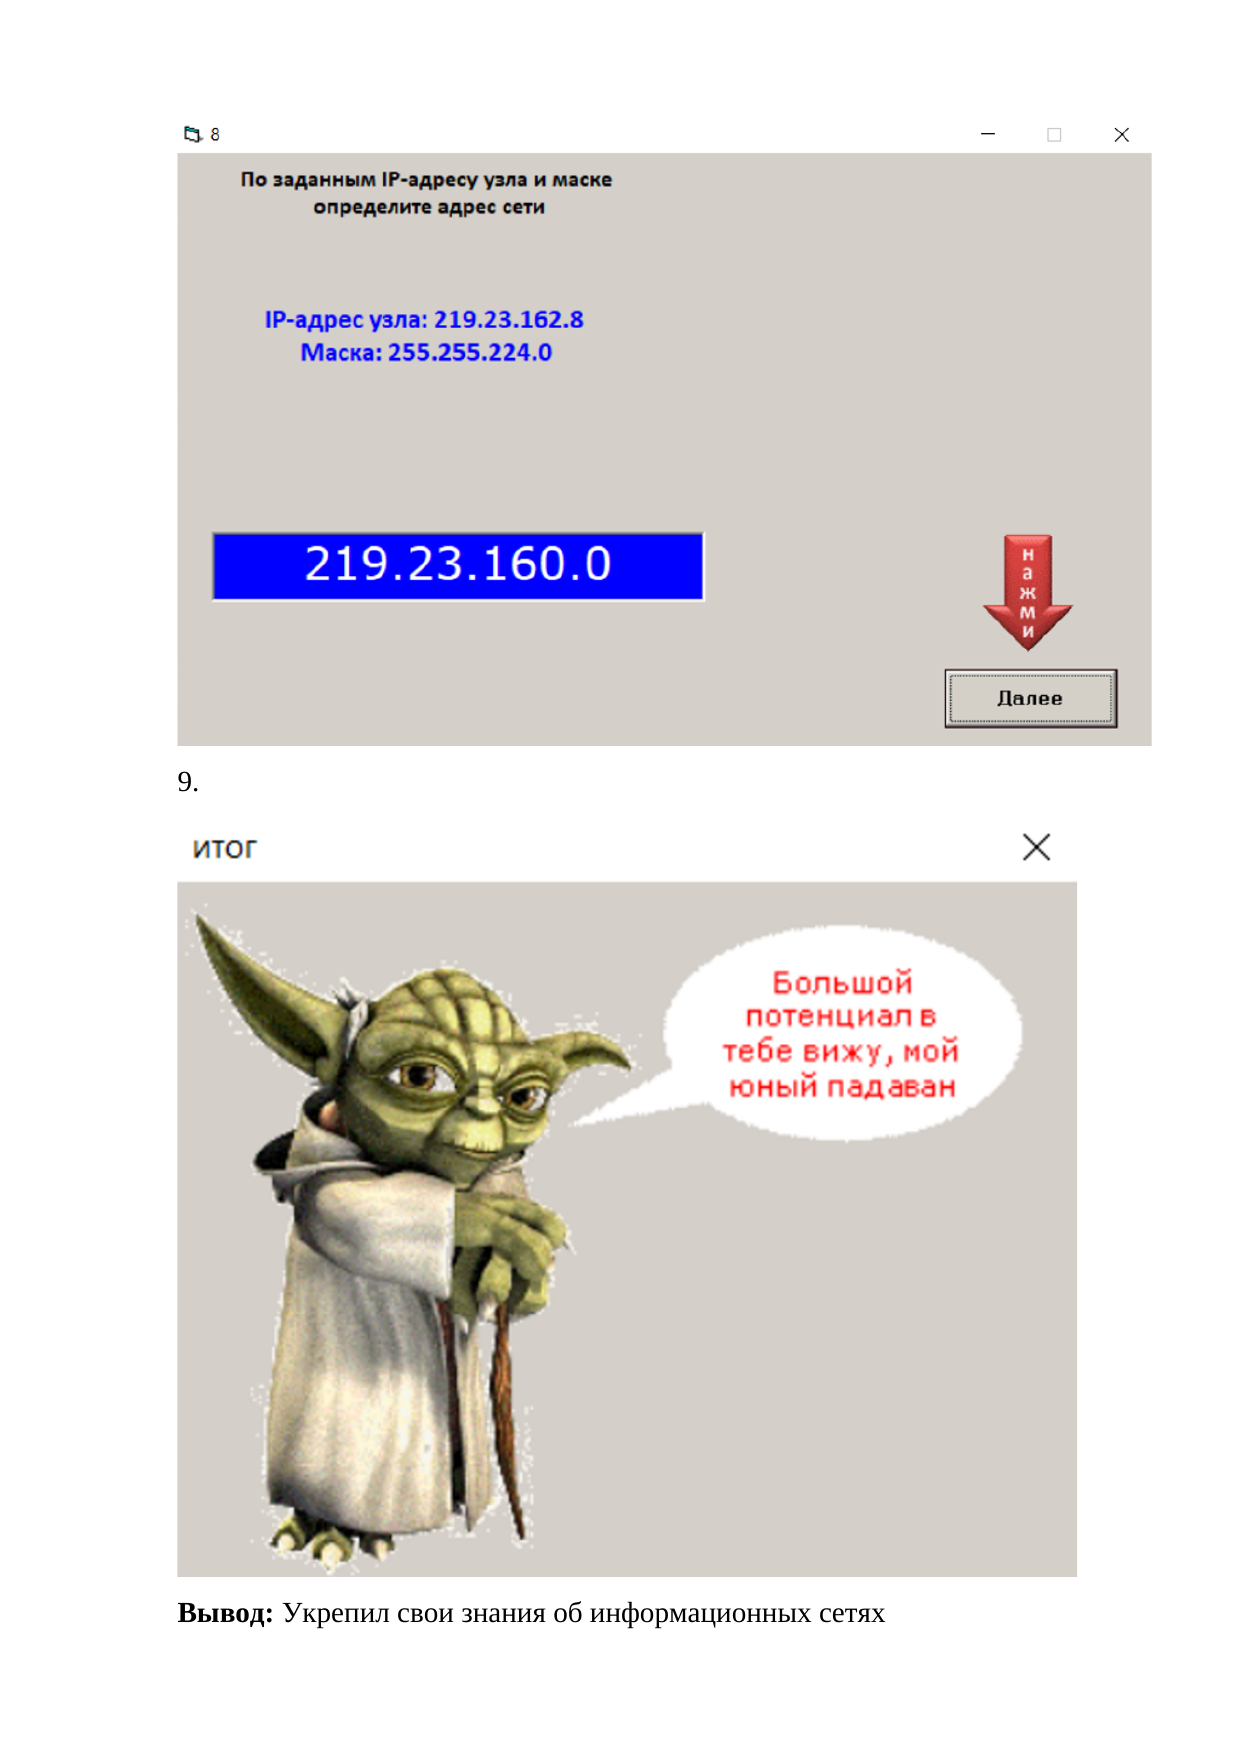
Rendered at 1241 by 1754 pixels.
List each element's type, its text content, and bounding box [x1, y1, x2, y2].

text 9. [177, 764, 1152, 797]
picture [177, 118, 1152, 746]
picture [177, 816, 1078, 1577]
text Вывод: Укрепил свои знания об информационных сетях [177, 1596, 1152, 1629]
